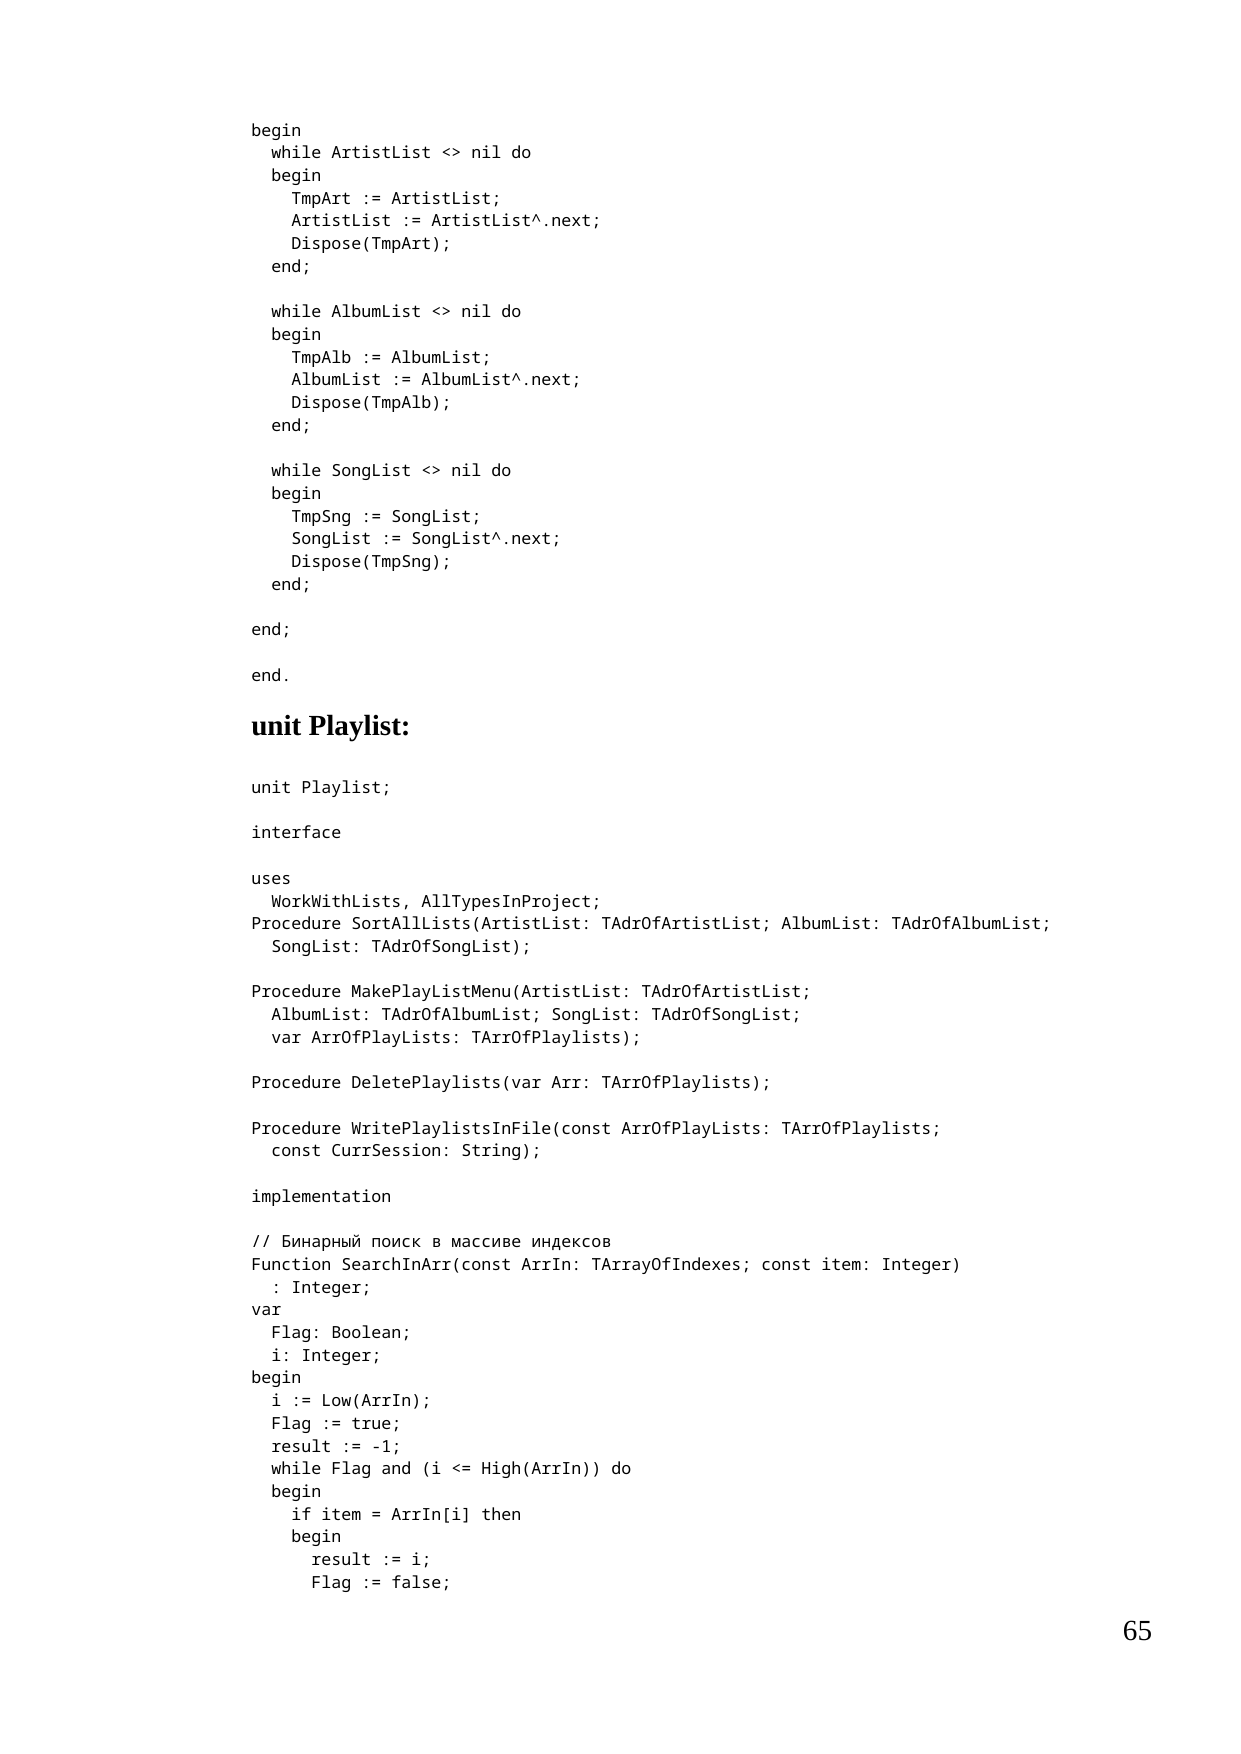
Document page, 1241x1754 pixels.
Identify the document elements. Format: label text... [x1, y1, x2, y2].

text TmpArt := ArtistList; [177, 186, 1152, 209]
text end; [177, 572, 1152, 595]
text begin [177, 1366, 1152, 1389]
text Procedure DeletePlaylists(var Arr: TArrOfPlaylists); [177, 1071, 1152, 1093]
text if item = ArrIn[i] then [177, 1502, 1152, 1525]
text SongList: TAdrOfSongList); [177, 934, 1152, 957]
text var [177, 1298, 1152, 1321]
text var ArrOfPlayLists: TArrOfPlaylists); [177, 1025, 1152, 1048]
text Procedure SortAllLists(ArtistList: TAdrOfArtistList; AlbumList: TAdrOfAlbumList; [177, 912, 1152, 934]
text while AlbumList <> nil do [177, 300, 1152, 322]
text begin [177, 322, 1152, 345]
text while Flag and (i <= High(ArrIn)) do [177, 1457, 1152, 1479]
text // Бинарный поиск в массиве индексов [177, 1230, 1152, 1252]
text begin [177, 1525, 1152, 1548]
text while ArtistList <> nil do [177, 141, 1152, 163]
text : Integer; [177, 1275, 1152, 1298]
text while SongList <> nil do [177, 459, 1152, 481]
text Function SearchInArr(const ArrIn: TArrayOfIndexes; const item: Integer) [177, 1252, 1152, 1275]
text Flag := false; [177, 1570, 1152, 1593]
text WorkWithLists, AllTypesInProject; [177, 889, 1152, 912]
text begin [177, 1479, 1152, 1502]
text end; [177, 413, 1152, 436]
text const CurrSession: String); [177, 1139, 1152, 1162]
text implementation [177, 1184, 1152, 1207]
text unit Playlist: [177, 708, 1152, 742]
text Dispose(TmpSng); [177, 549, 1152, 572]
text result := i; [177, 1548, 1152, 1570]
text Flag: Boolean; [177, 1321, 1152, 1343]
text AlbumList: TAdrOfAlbumList; SongList: TAdrOfSongList; [177, 1003, 1152, 1025]
text TmpAlb := AlbumList; [177, 345, 1152, 368]
text SongList := SongList^.next; [177, 527, 1152, 549]
text Procedure MakePlayListMenu(ArtistList: TAdrOfArtistList; [177, 980, 1152, 1003]
text end; [177, 254, 1152, 277]
text end. [177, 663, 1152, 686]
text begin [177, 481, 1152, 504]
text end; [177, 618, 1152, 640]
text begin [177, 163, 1152, 186]
text AlbumList := AlbumList^.next; [177, 368, 1152, 391]
text result := -1; [177, 1434, 1152, 1457]
text i := Low(ArrIn); [177, 1389, 1152, 1411]
text ArtistList := ArtistList^.next; [177, 209, 1152, 232]
text Dispose(TmpArt); [177, 232, 1152, 254]
text unit Playlist; [177, 776, 1152, 798]
text Dispose(TmpAlb); [177, 391, 1152, 413]
text uses [177, 866, 1152, 889]
text Procedure WritePlaylistsInFile(const ArrOfPlayLists: TArrOfPlaylists; [177, 1116, 1152, 1139]
text interface [177, 821, 1152, 844]
text TmpSng := SongList; [177, 504, 1152, 527]
text begin [177, 118, 1152, 141]
text i: Integer; [177, 1343, 1152, 1366]
text Flag := true; [177, 1411, 1152, 1434]
